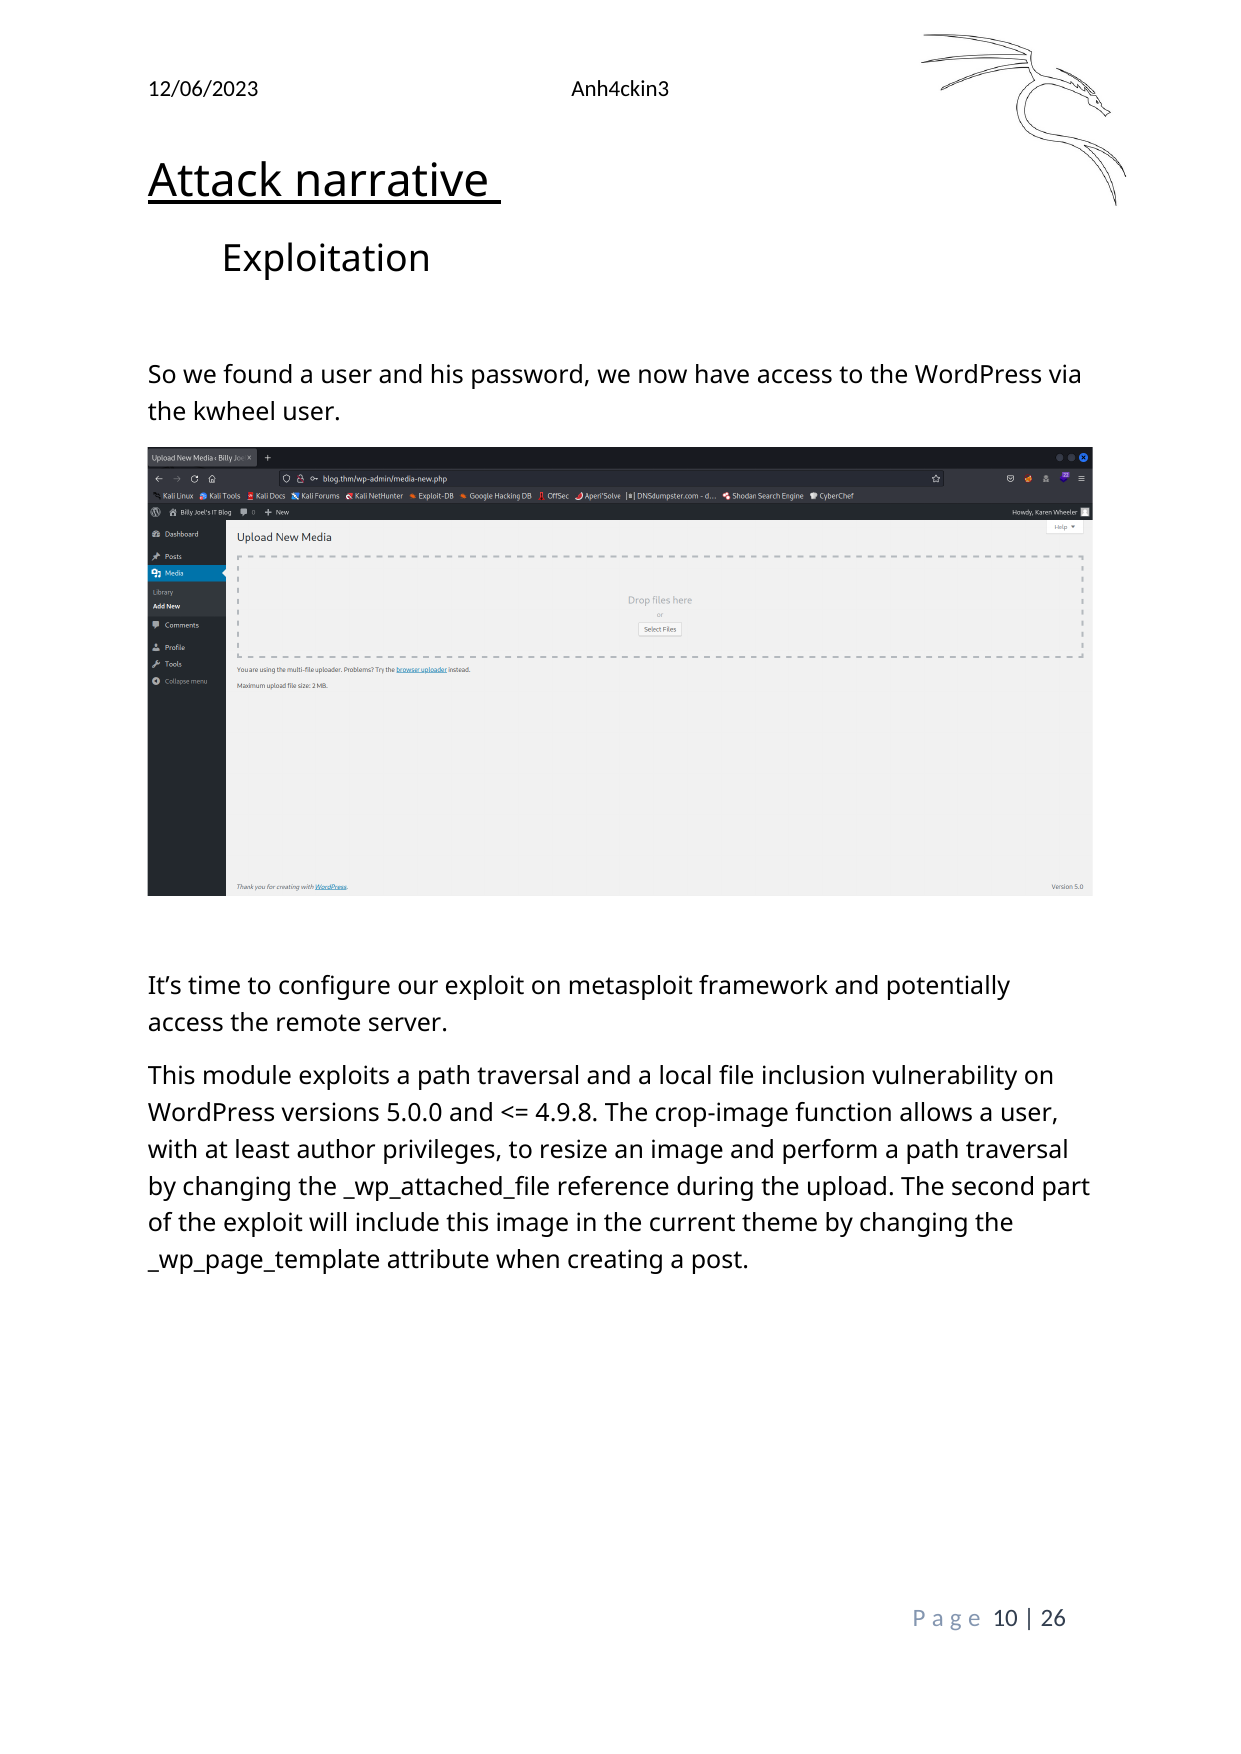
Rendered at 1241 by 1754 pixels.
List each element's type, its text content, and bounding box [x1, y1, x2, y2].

picture [880, 0, 1241, 231]
text So we found a user and his password, we now have access to the WordPress via the kwheel user. [148, 357, 1093, 428]
text Attack narrative [148, 148, 1093, 210]
text It’s time to configure our exploit on metasploit framework and potentially access the remote server. [148, 968, 1093, 1038]
text This module exploits a path traversal and a local file inclusion vulnerability on WordPress versions 5.0.0 and <= 4.9.8. The crop-image function allows a user, with at least author privileges, to resize an image and perform a path traversal by changing the _wp_attached_file reference during the upload. The second part of the exploit will include this image in the current theme by changing the _wp_page_template attribute when creating a post. [148, 1058, 1093, 1276]
picture [147, 447, 1093, 896]
text Exploitation [148, 232, 1093, 283]
